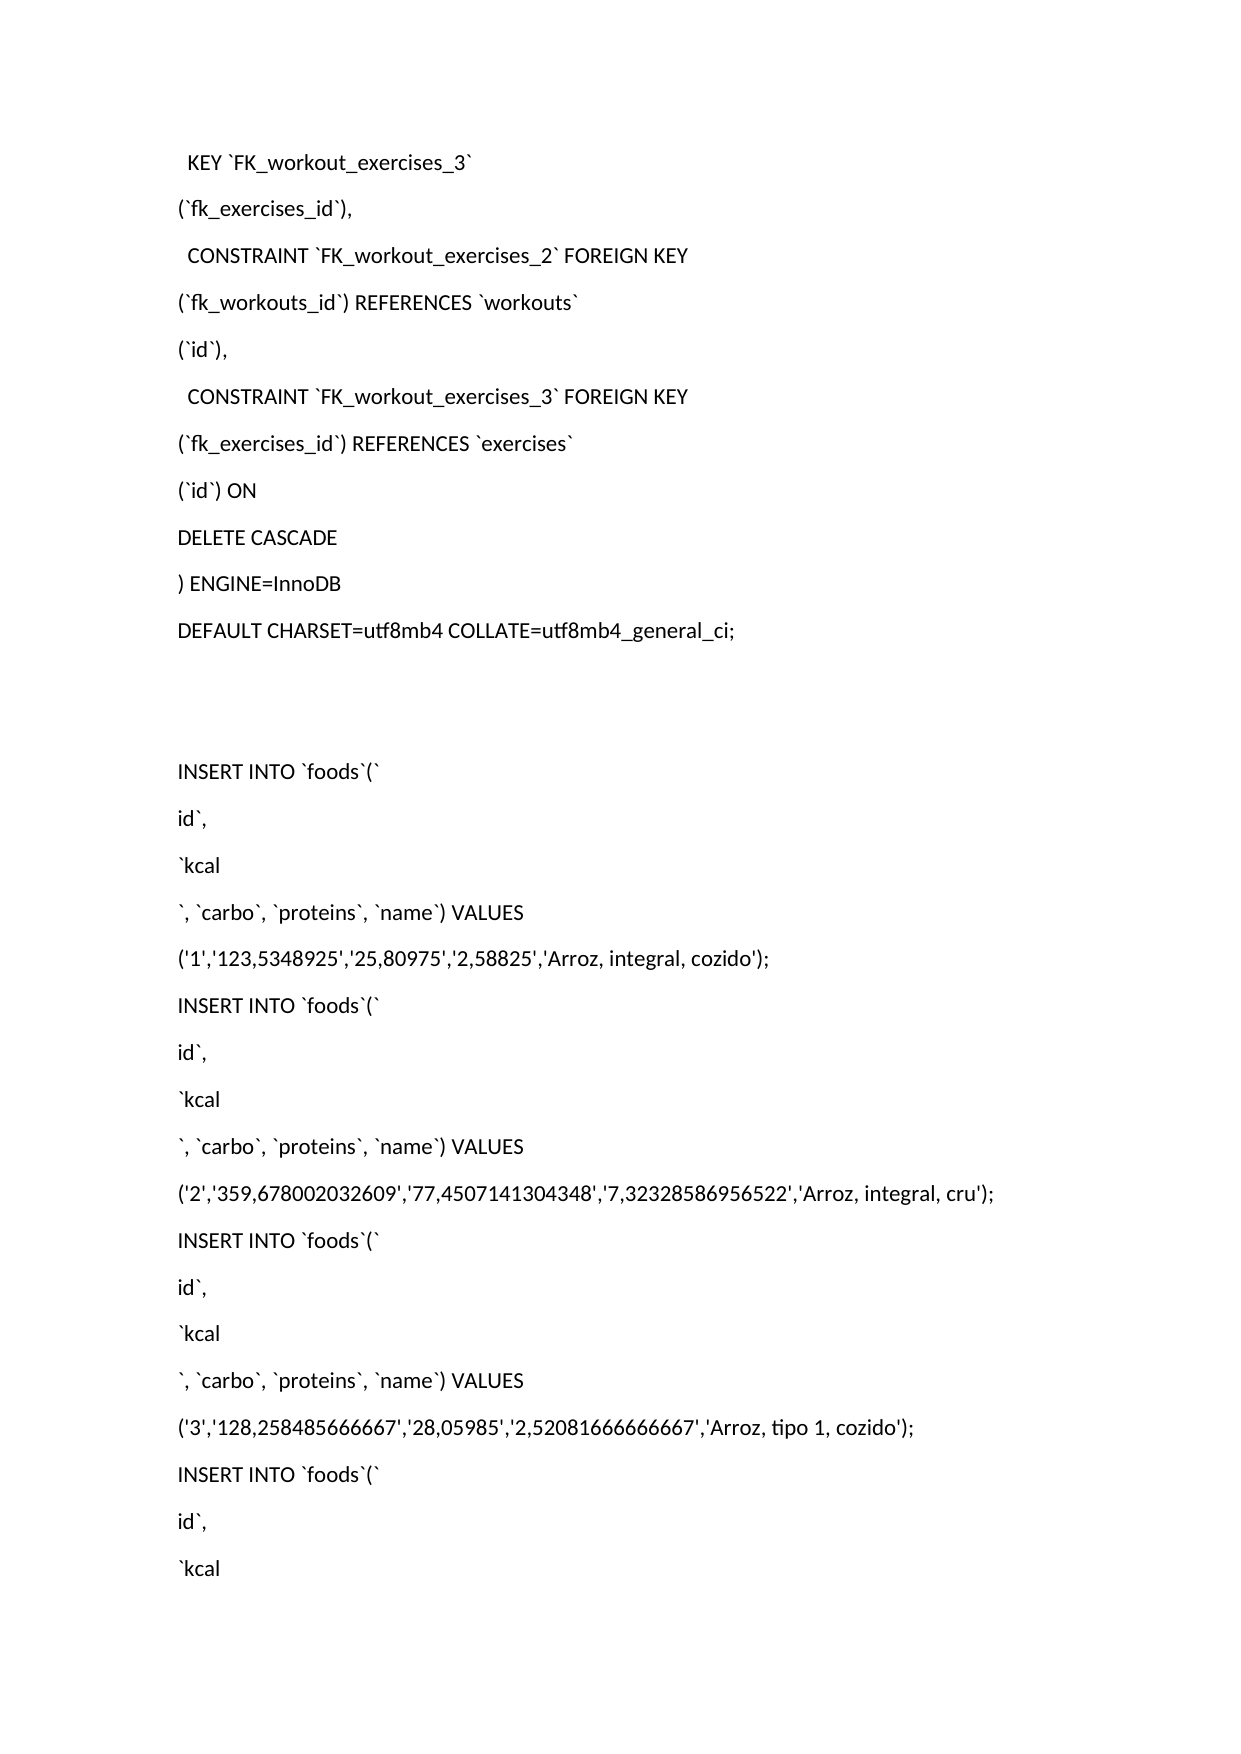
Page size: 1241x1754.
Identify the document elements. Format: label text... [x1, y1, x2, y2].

text INSERT INTO `foods`(` [177, 1226, 1063, 1254]
text (`id`) ON [177, 476, 1063, 504]
text `, `carbo`, `proteins`, `name`) VALUES [177, 898, 1063, 926]
text ('2','359,678002032609','77,4507141304348','7,32328586956522','Arroz, integral, cru'); [177, 1179, 1063, 1207]
text `, `carbo`, `proteins`, `name`) VALUES [177, 1366, 1063, 1394]
text `kcal [177, 851, 1063, 879]
text `kcal [177, 1554, 1063, 1582]
text id`, [177, 1273, 1063, 1301]
text (`fk_exercises_id`) REFERENCES `exercises` [177, 429, 1063, 457]
text DEFAULT CHARSET=utf8mb4 COLLATE=utf8mb4_general_ci; [177, 616, 1063, 644]
text id`, [177, 804, 1063, 832]
text INSERT INTO `foods`(` [177, 1460, 1063, 1488]
text (`id`), [177, 335, 1063, 363]
text INSERT INTO `foods`(` [177, 757, 1063, 785]
text CONSTRAINT `FK_workout_exercises_2` FOREIGN KEY [177, 241, 1063, 269]
text ) ENGINE=InnoDB [177, 569, 1063, 597]
text ('3','128,258485666667','28,05985','2,52081666666667','Arroz, tipo 1, cozido'); [177, 1413, 1063, 1441]
text KEY `FK_workout_exercises_3` [177, 148, 1063, 176]
text CONSTRAINT `FK_workout_exercises_3` FOREIGN KEY [177, 382, 1063, 410]
text `kcal [177, 1085, 1063, 1113]
text INSERT INTO `foods`(` [177, 991, 1063, 1019]
text `, `carbo`, `proteins`, `name`) VALUES [177, 1132, 1063, 1160]
text ('1','123,5348925','25,80975','2,58825','Arroz, integral, cozido'); [177, 944, 1063, 972]
text id`, [177, 1038, 1063, 1066]
text `kcal [177, 1319, 1063, 1347]
text (`fk_exercises_id`), [177, 194, 1063, 222]
text DELETE CASCADE [177, 523, 1063, 551]
text id`, [177, 1507, 1063, 1535]
text (`fk_workouts_id`) REFERENCES `workouts` [177, 288, 1063, 316]
